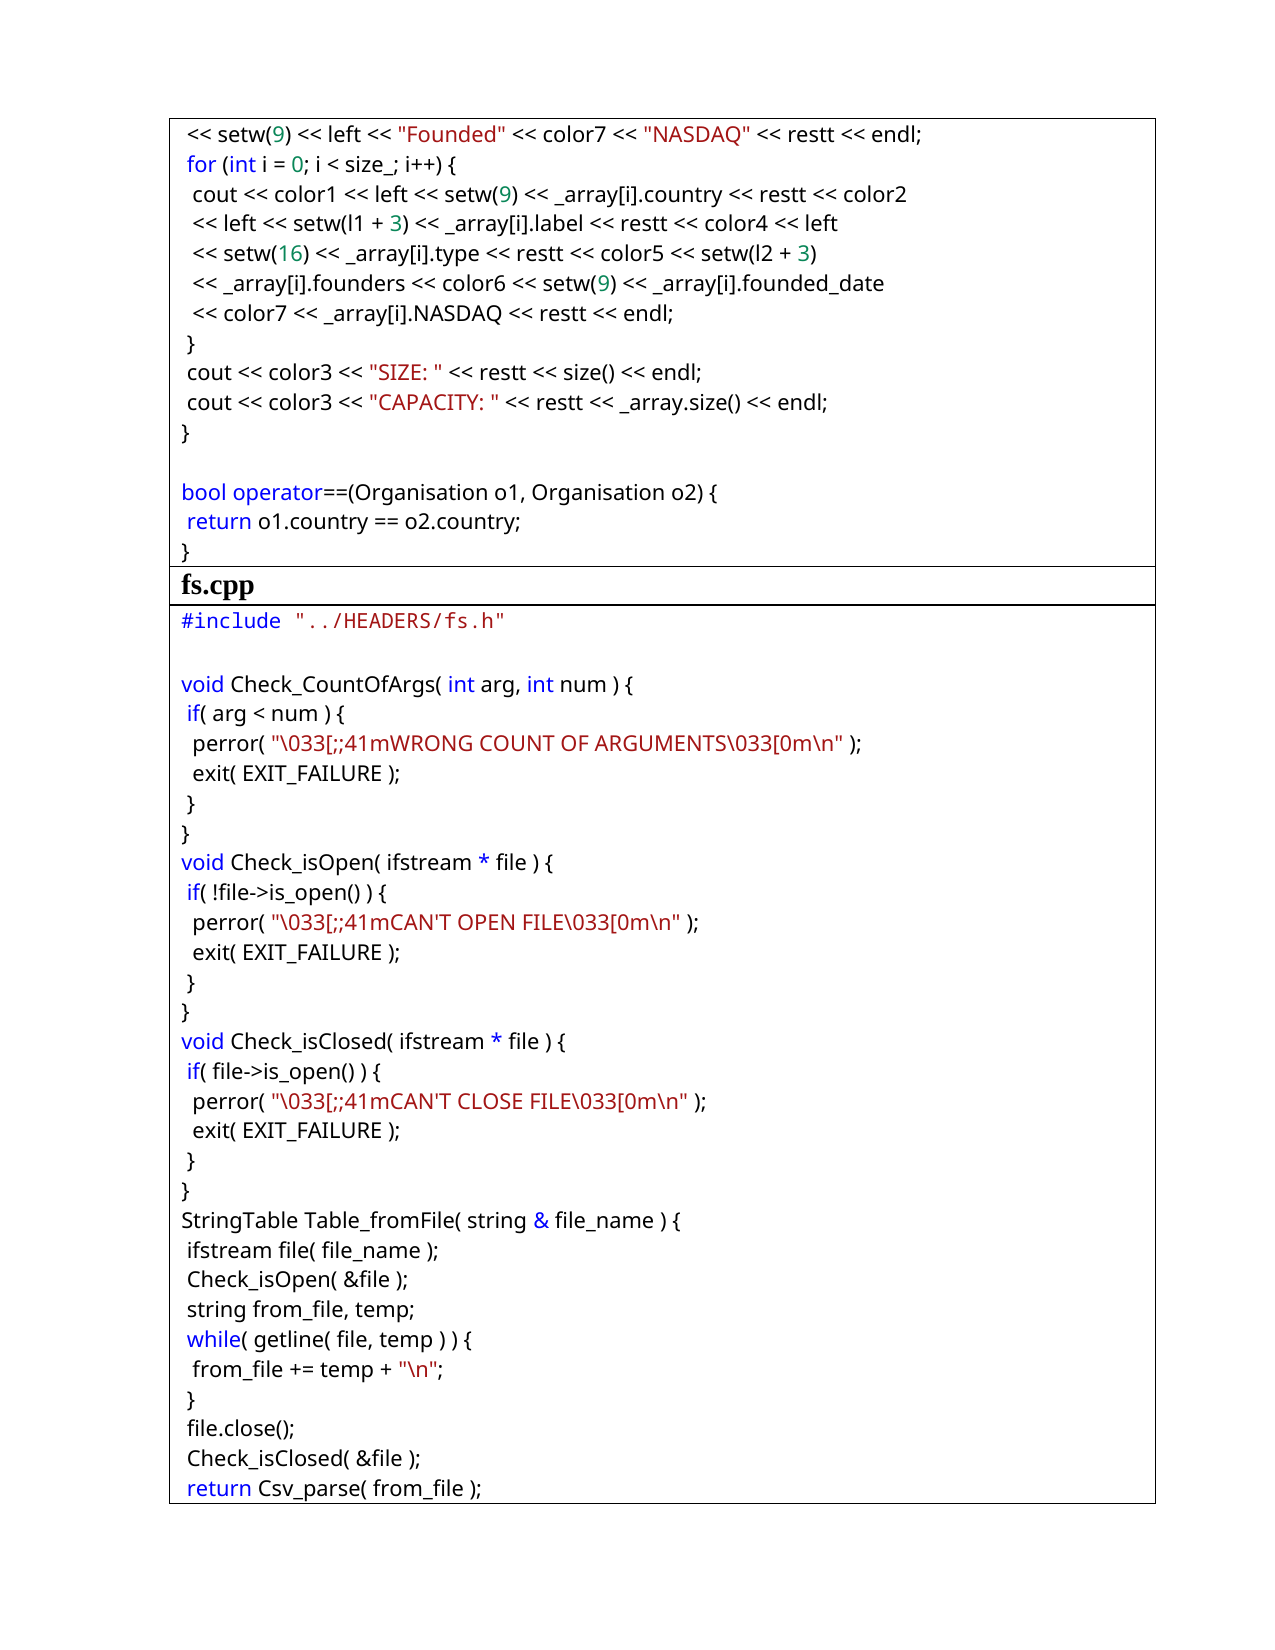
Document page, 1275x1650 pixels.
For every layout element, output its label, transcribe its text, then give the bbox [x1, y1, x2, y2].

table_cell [170, 606, 1155, 1503]
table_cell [170, 119, 1155, 566]
table_cell fs.cpp [170, 567, 1155, 604]
